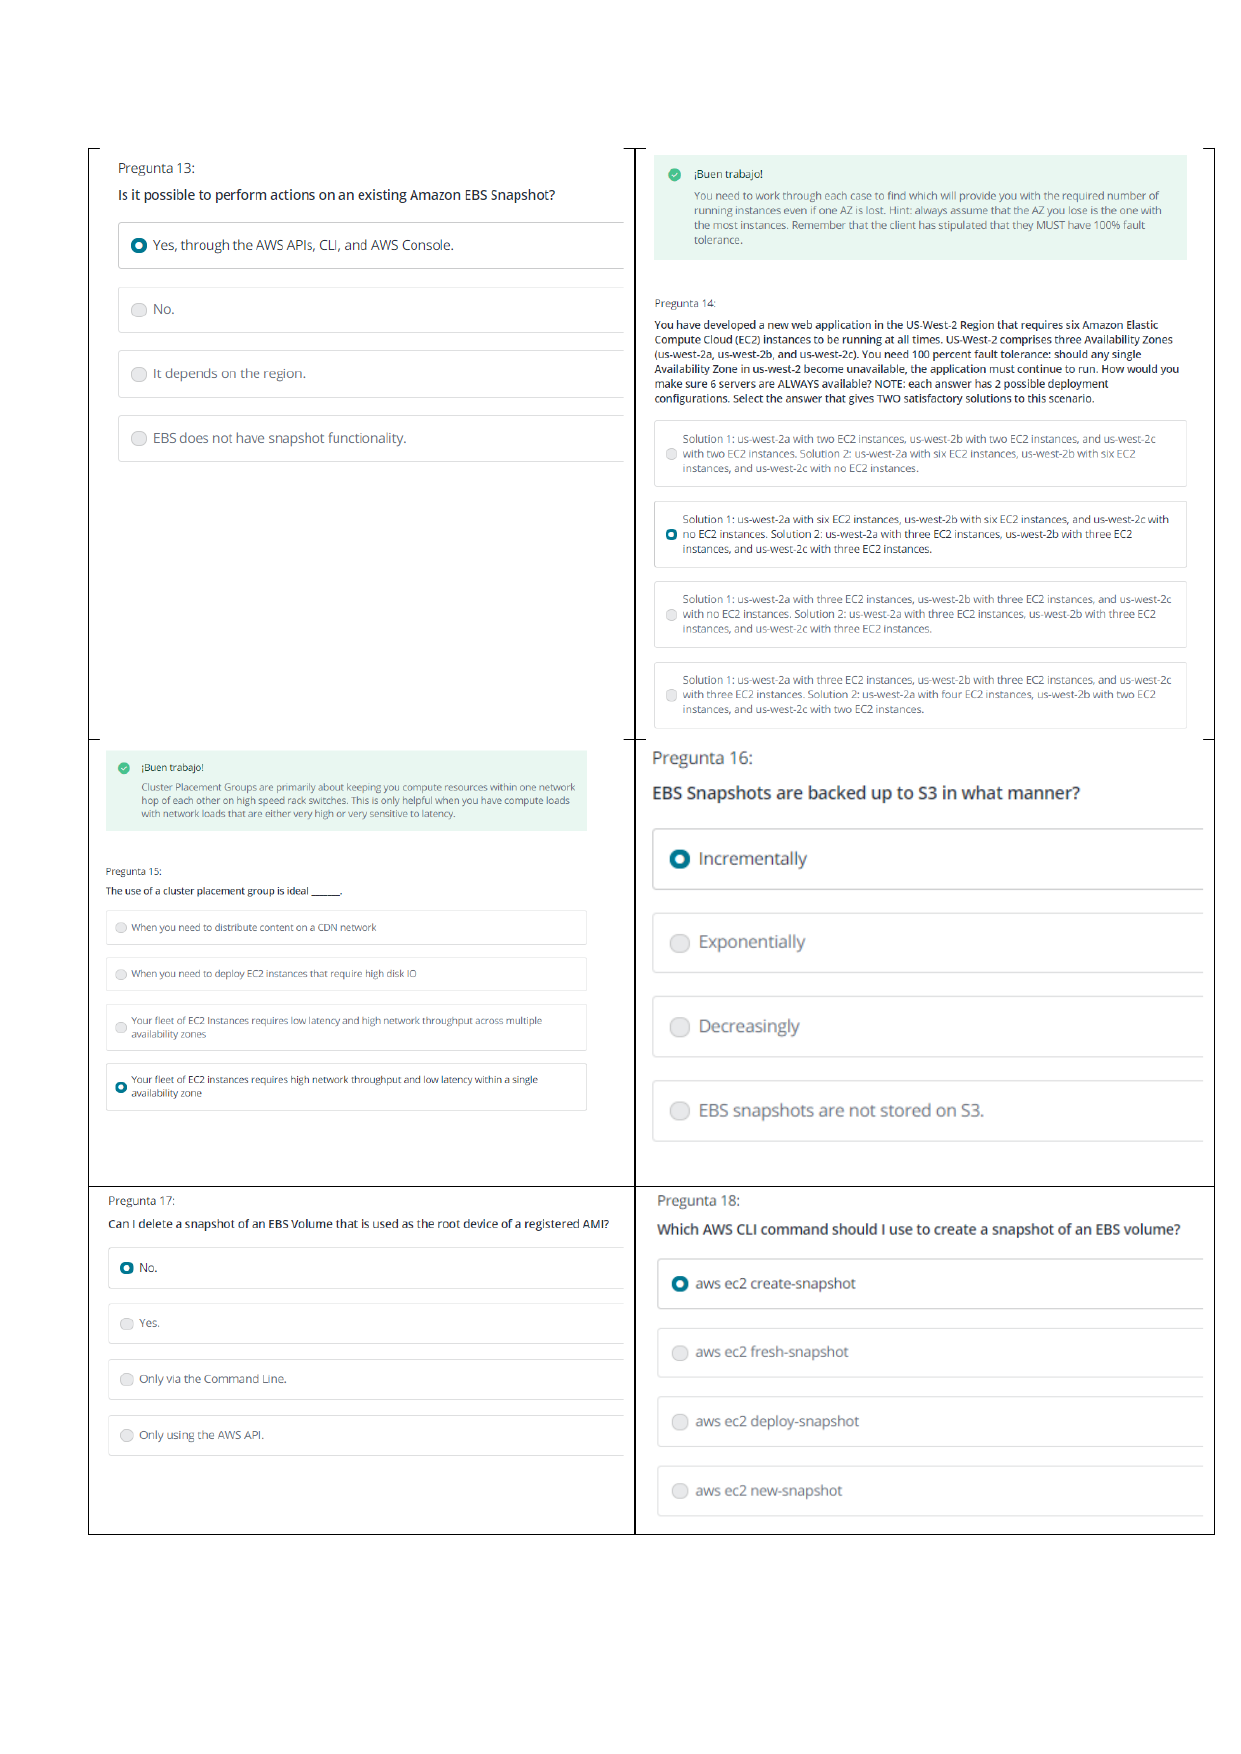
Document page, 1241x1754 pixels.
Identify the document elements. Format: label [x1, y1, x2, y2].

table_cell [89, 149, 634, 739]
picture [99, 1187, 624, 1468]
table_cell [89, 740, 634, 1186]
table_cell [89, 1187, 634, 1533]
picture [646, 1187, 1204, 1534]
table_cell [1204, 149, 1214, 739]
picture [99, 739, 624, 1127]
picture [646, 148, 1204, 1186]
table_cell [636, 149, 646, 739]
picture [99, 148, 624, 484]
table_cell [636, 1187, 646, 1533]
table_cell [1204, 1187, 1214, 1533]
table_cell [1204, 740, 1214, 1186]
table_cell [636, 740, 646, 1186]
